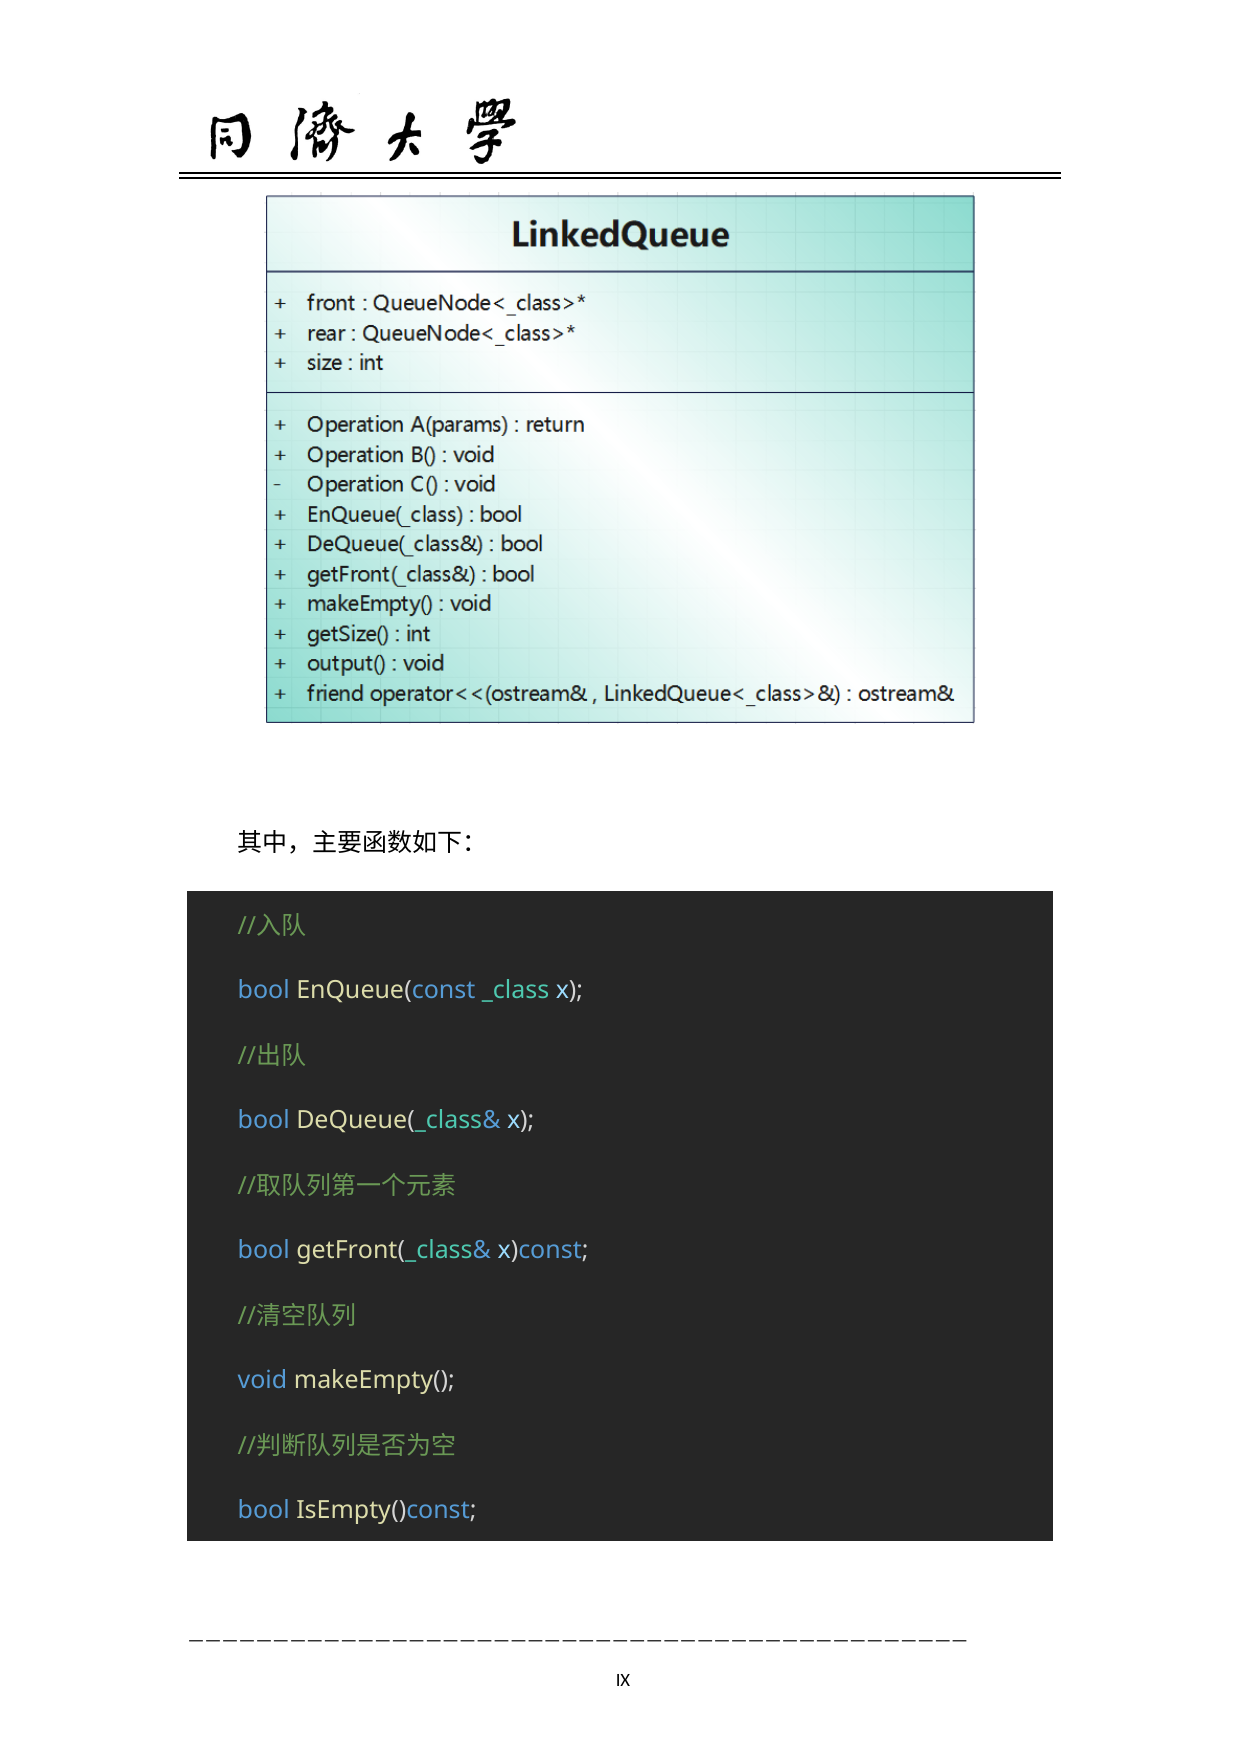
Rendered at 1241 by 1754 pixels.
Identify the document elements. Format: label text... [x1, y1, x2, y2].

text //清空队列 [187, 1281, 1053, 1346]
picture [187, 90, 535, 171]
text bool IsEmpty()const; [187, 1476, 1053, 1541]
text bool EnQueue(const _class x); [187, 956, 1053, 1021]
text 其中，主要函数如下： [187, 808, 1053, 873]
text //取队列第一个元素 [187, 1151, 1053, 1216]
picture [264, 192, 977, 724]
text //出队 [187, 1021, 1053, 1086]
text void makeEmpty(); [187, 1346, 1053, 1411]
text //判断队列是否为空 [187, 1411, 1053, 1476]
text bool getFront(_class& x)const; [187, 1216, 1053, 1281]
text bool DeQueue(_class& x); [187, 1086, 1053, 1151]
text //入队 [187, 891, 1053, 956]
